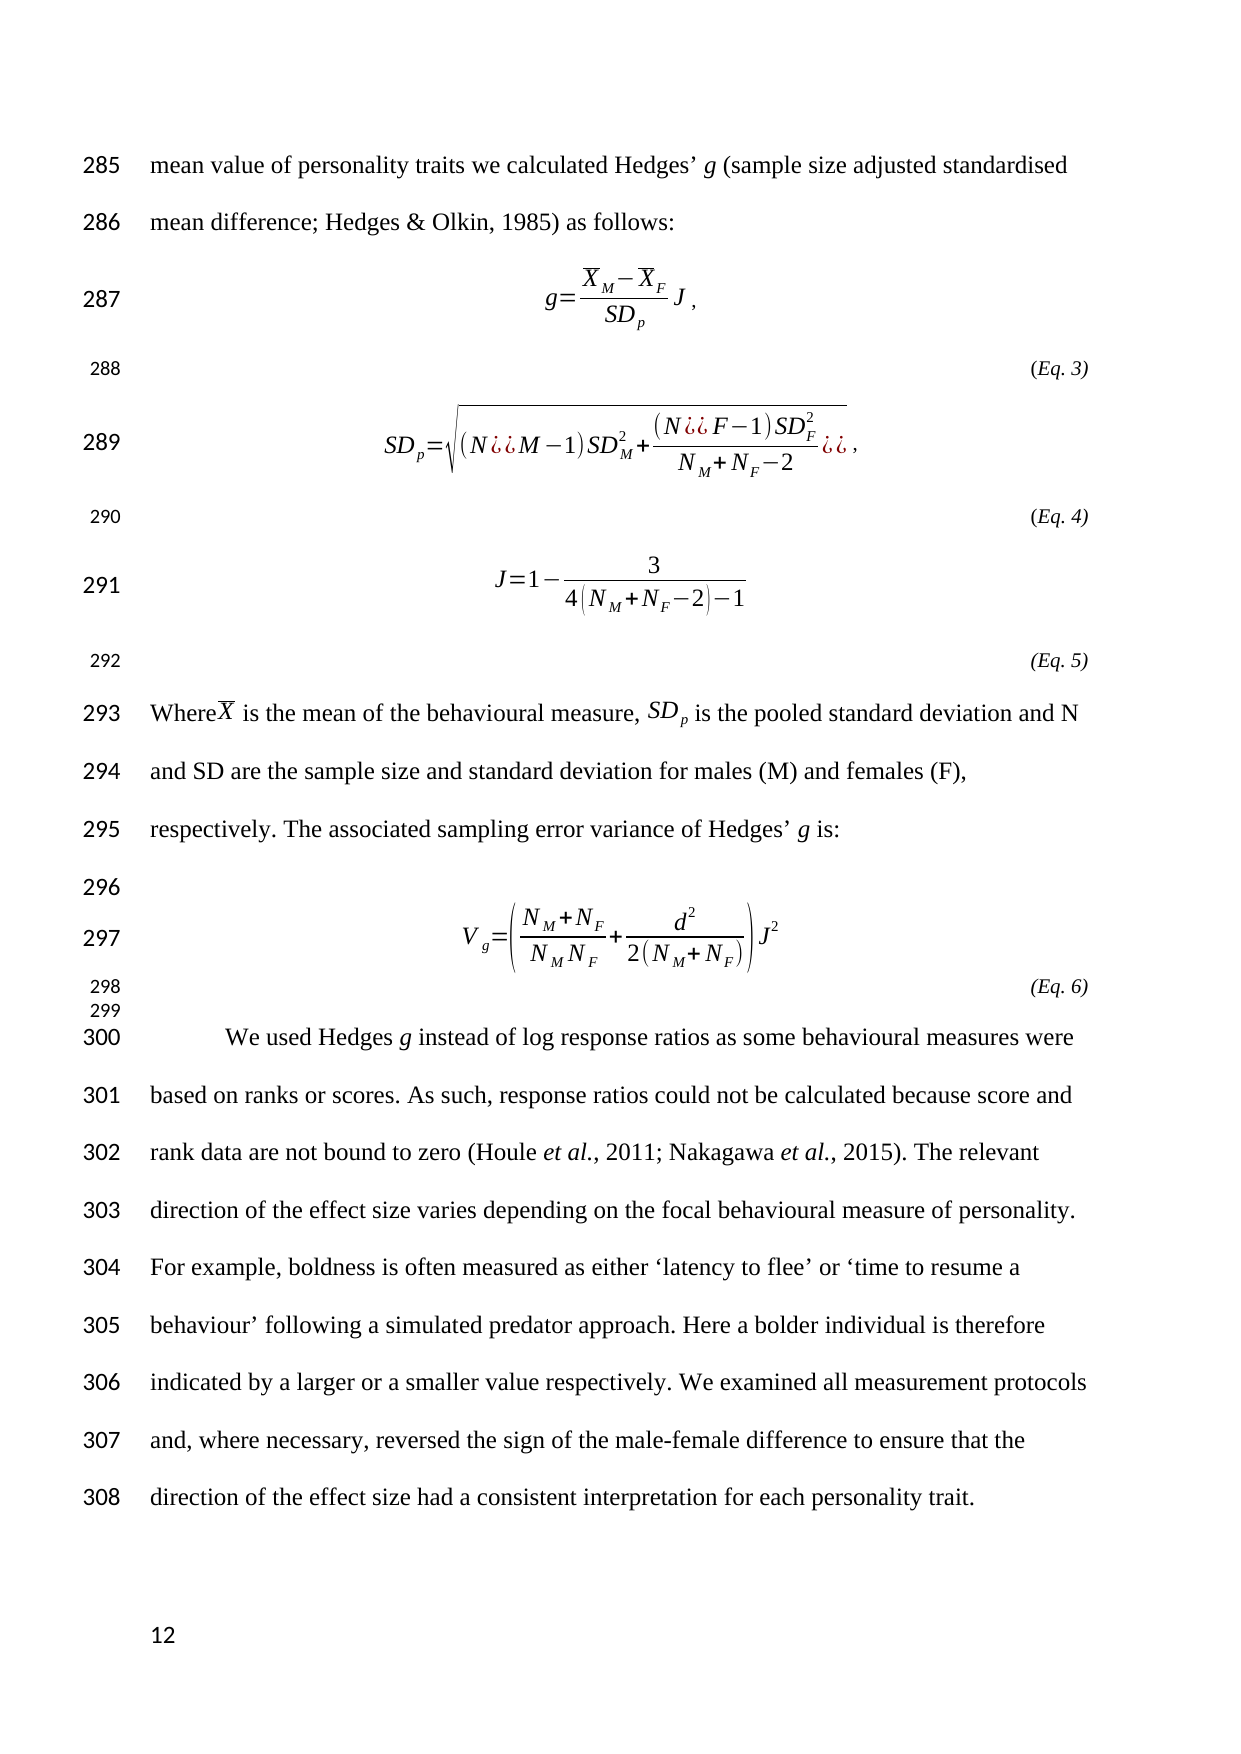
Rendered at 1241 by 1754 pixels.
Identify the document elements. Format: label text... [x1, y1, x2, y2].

text (Eq. 3) [150, 355, 1090, 379]
text , [150, 265, 1090, 331]
text (Eq. 5) [150, 648, 1090, 672]
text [150, 150, 1090, 236]
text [150, 1022, 1090, 1511]
text , [150, 403, 1090, 479]
text (Eq. 6) [150, 974, 1090, 998]
text Where is the mean of the behavioural measure, is the pooled standard deviation and N and SD are the sample size and standard deviation for males (M) and females (F), respectively. The associated sampling error variance of Hedges’ g is: [150, 696, 1090, 843]
text (Eq. 4) [150, 503, 1090, 528]
